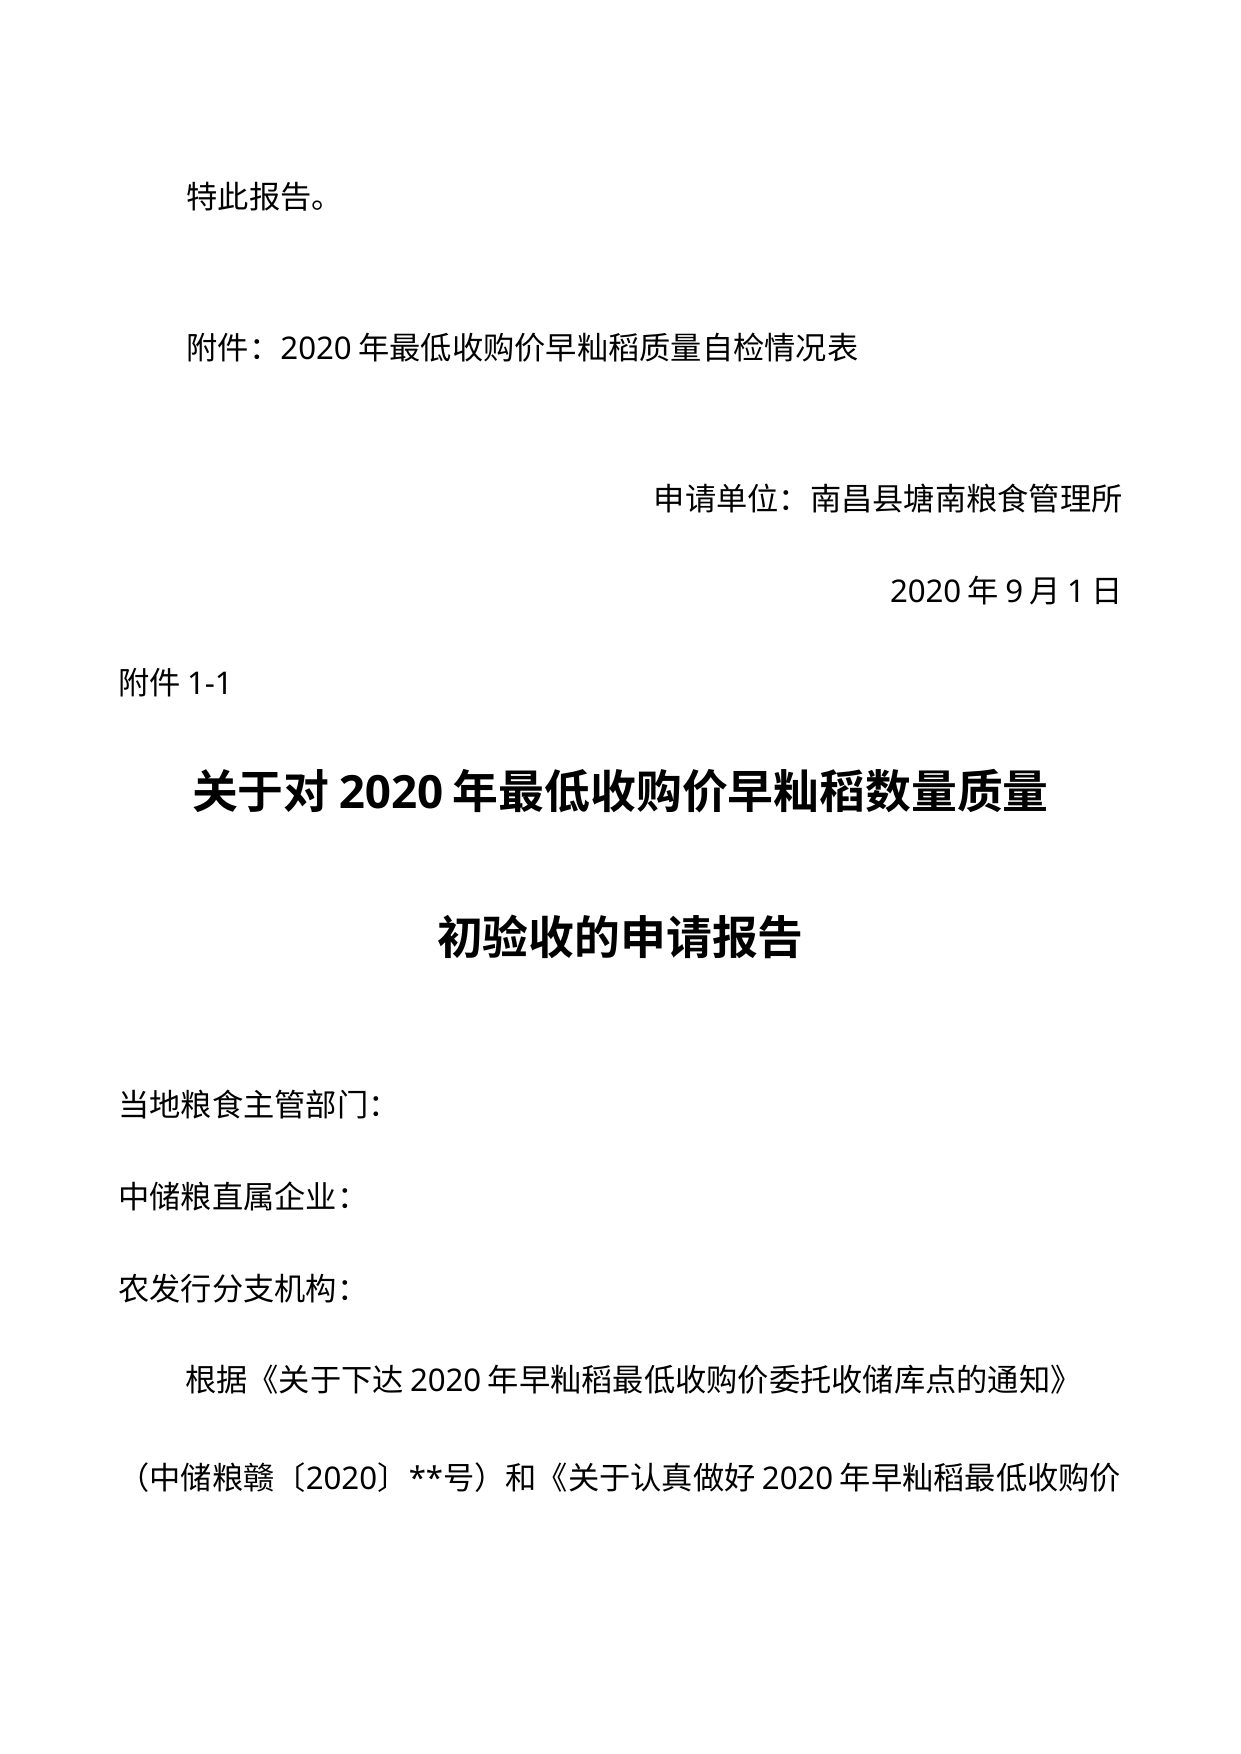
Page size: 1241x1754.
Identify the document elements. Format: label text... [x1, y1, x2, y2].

text 申请单位：南昌县塘南粮食管理所 [118, 464, 1122, 529]
text 特此报告。 [118, 162, 1122, 227]
text 关于对2020年最低收购价早籼稻数量质量 初验收的申请报告 [118, 740, 1122, 984]
text 当地粮食主管部门： [118, 1070, 1122, 1135]
text 附件：2020年最低收购价早籼稻质量自检情况表 [118, 313, 1122, 378]
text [118, 1346, 1122, 1508]
text 附件1-1 [118, 648, 1122, 713]
text 中储粮直属企业： [118, 1162, 1122, 1227]
text 农发行分支机构： [118, 1254, 1122, 1319]
text 2020年9月1日 [118, 556, 1122, 621]
